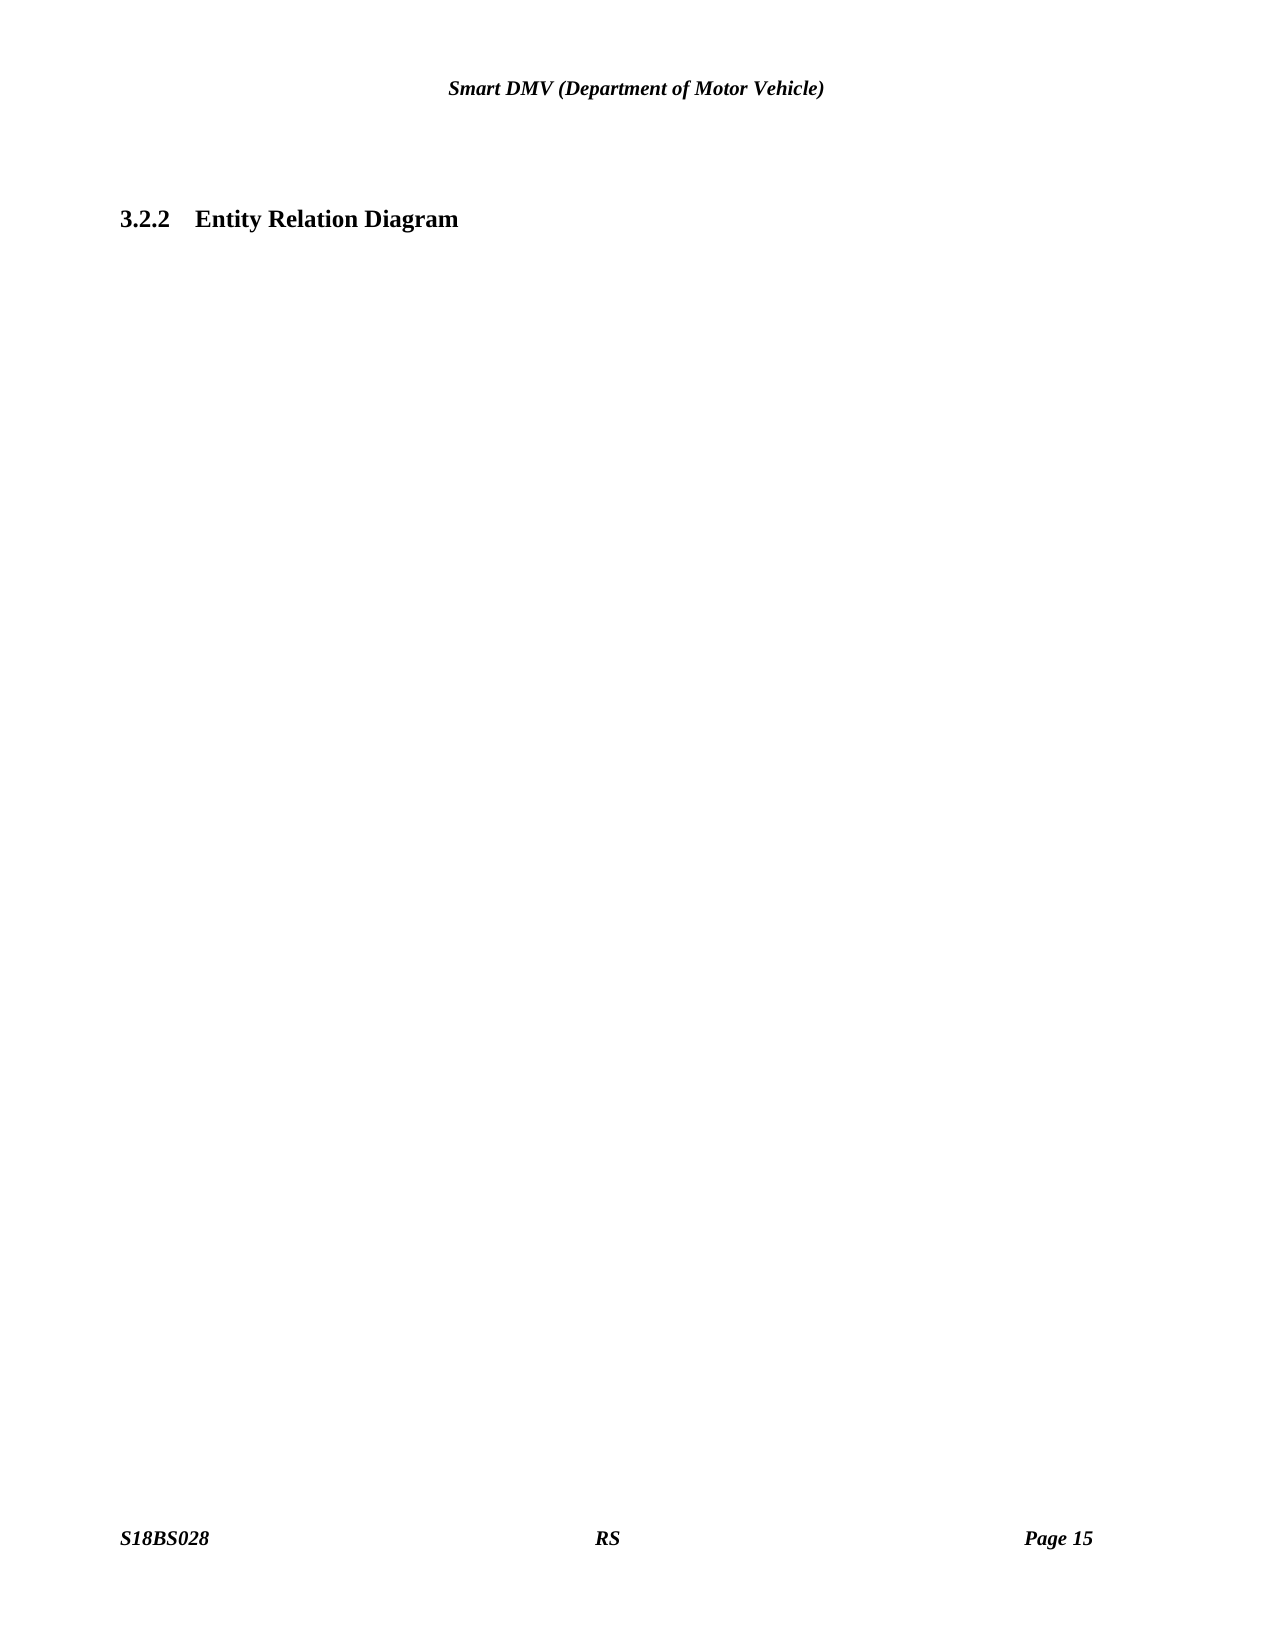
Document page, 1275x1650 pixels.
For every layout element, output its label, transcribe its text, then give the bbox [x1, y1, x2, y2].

subtitle Entity Relation Diagram [120, 204, 1155, 232]
